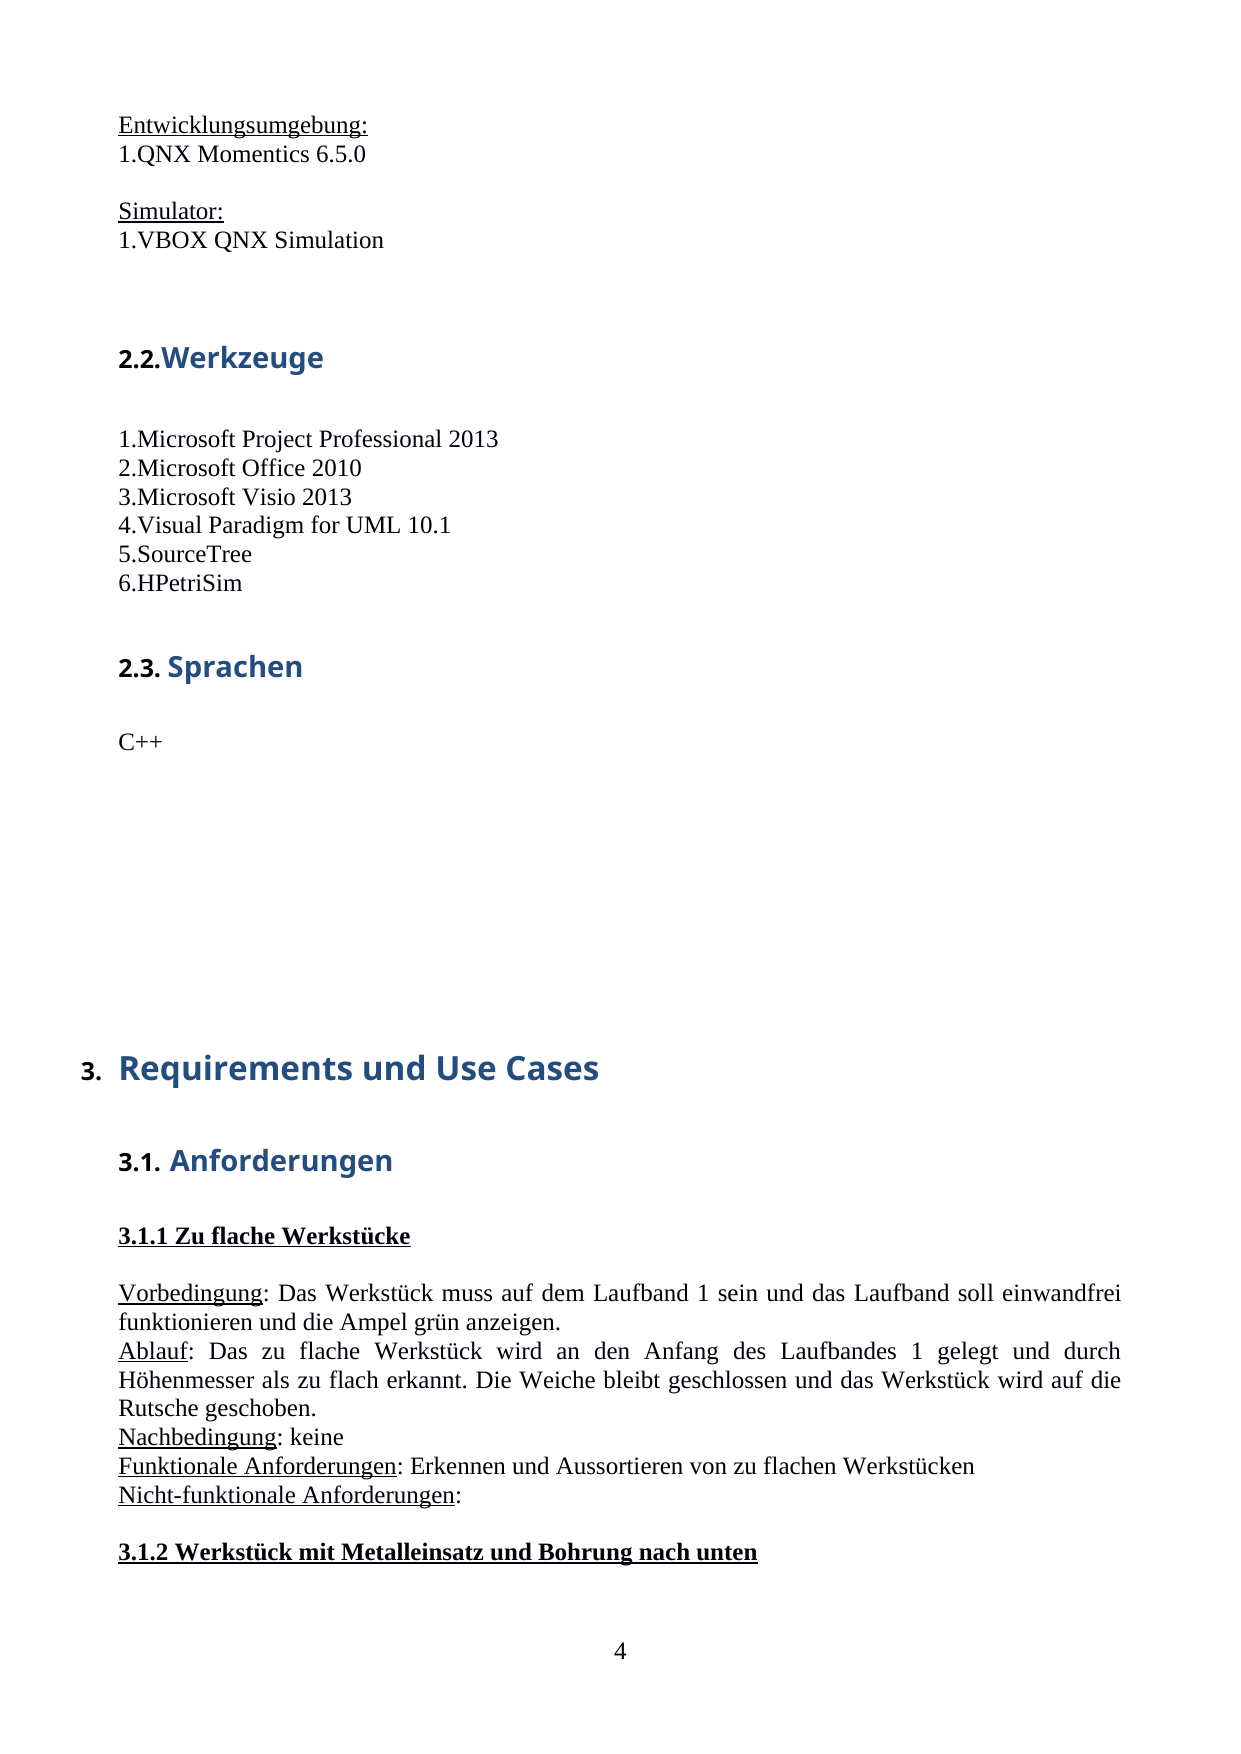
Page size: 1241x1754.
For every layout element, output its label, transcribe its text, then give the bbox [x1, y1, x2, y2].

text Simulator: [118, 196, 1122, 225]
text 5.SourceTree [118, 539, 1122, 568]
subtitle Anforderungen [118, 1140, 1122, 1180]
subtitle Werkzeuge [118, 338, 1122, 377]
text 3.Microsoft Visio 2013 [118, 482, 1122, 510]
text 1.Microsoft Project Professional 2013 [118, 424, 1122, 453]
text 3.1.2 Werkstück mit Metalleinsatz und Bohrung nach unten [118, 1537, 1122, 1566]
text Ablauf: Das zu flache Werkstück wird an den Anfang des Laufbandes 1 gelegt und durch Höhenmesser als zu flach erkannt. Die Weiche bleibt geschlossen und das Werkstück wird auf die Rutsche geschoben. [118, 1336, 1122, 1422]
text Vorbedingung: Das Werkstück muss auf dem Laufband 1 sein und das Laufband soll einwandfrei funktionieren und die Ampel grün anzeigen. [118, 1278, 1122, 1336]
text 4.Visual Paradigm for UML 10.1 [118, 510, 1122, 539]
text 3.1.1 Zu flache Werkstücke [118, 1221, 1122, 1250]
text Funktionale Anforderungen: Erkennen und Aussortieren von zu flachen Werkstücken [118, 1451, 1122, 1480]
text Nicht-funktionale Anforderungen: [118, 1480, 1122, 1508]
subtitle Sprachen [118, 647, 1122, 686]
text Nachbedingung: keine [118, 1422, 1122, 1451]
text 2.Microsoft Office 2010 [118, 453, 1122, 482]
text 1.QNX Momentics 6.5.0 [118, 139, 1122, 167]
text C++ [118, 727, 1122, 756]
text Entwicklungsumgebung: [118, 110, 1122, 139]
text 1.VBOX QNX Simulation [118, 225, 1122, 254]
subtitle Requirements und Use Cases [81, 1045, 1122, 1090]
text 6.HPetriSim [118, 568, 1122, 597]
